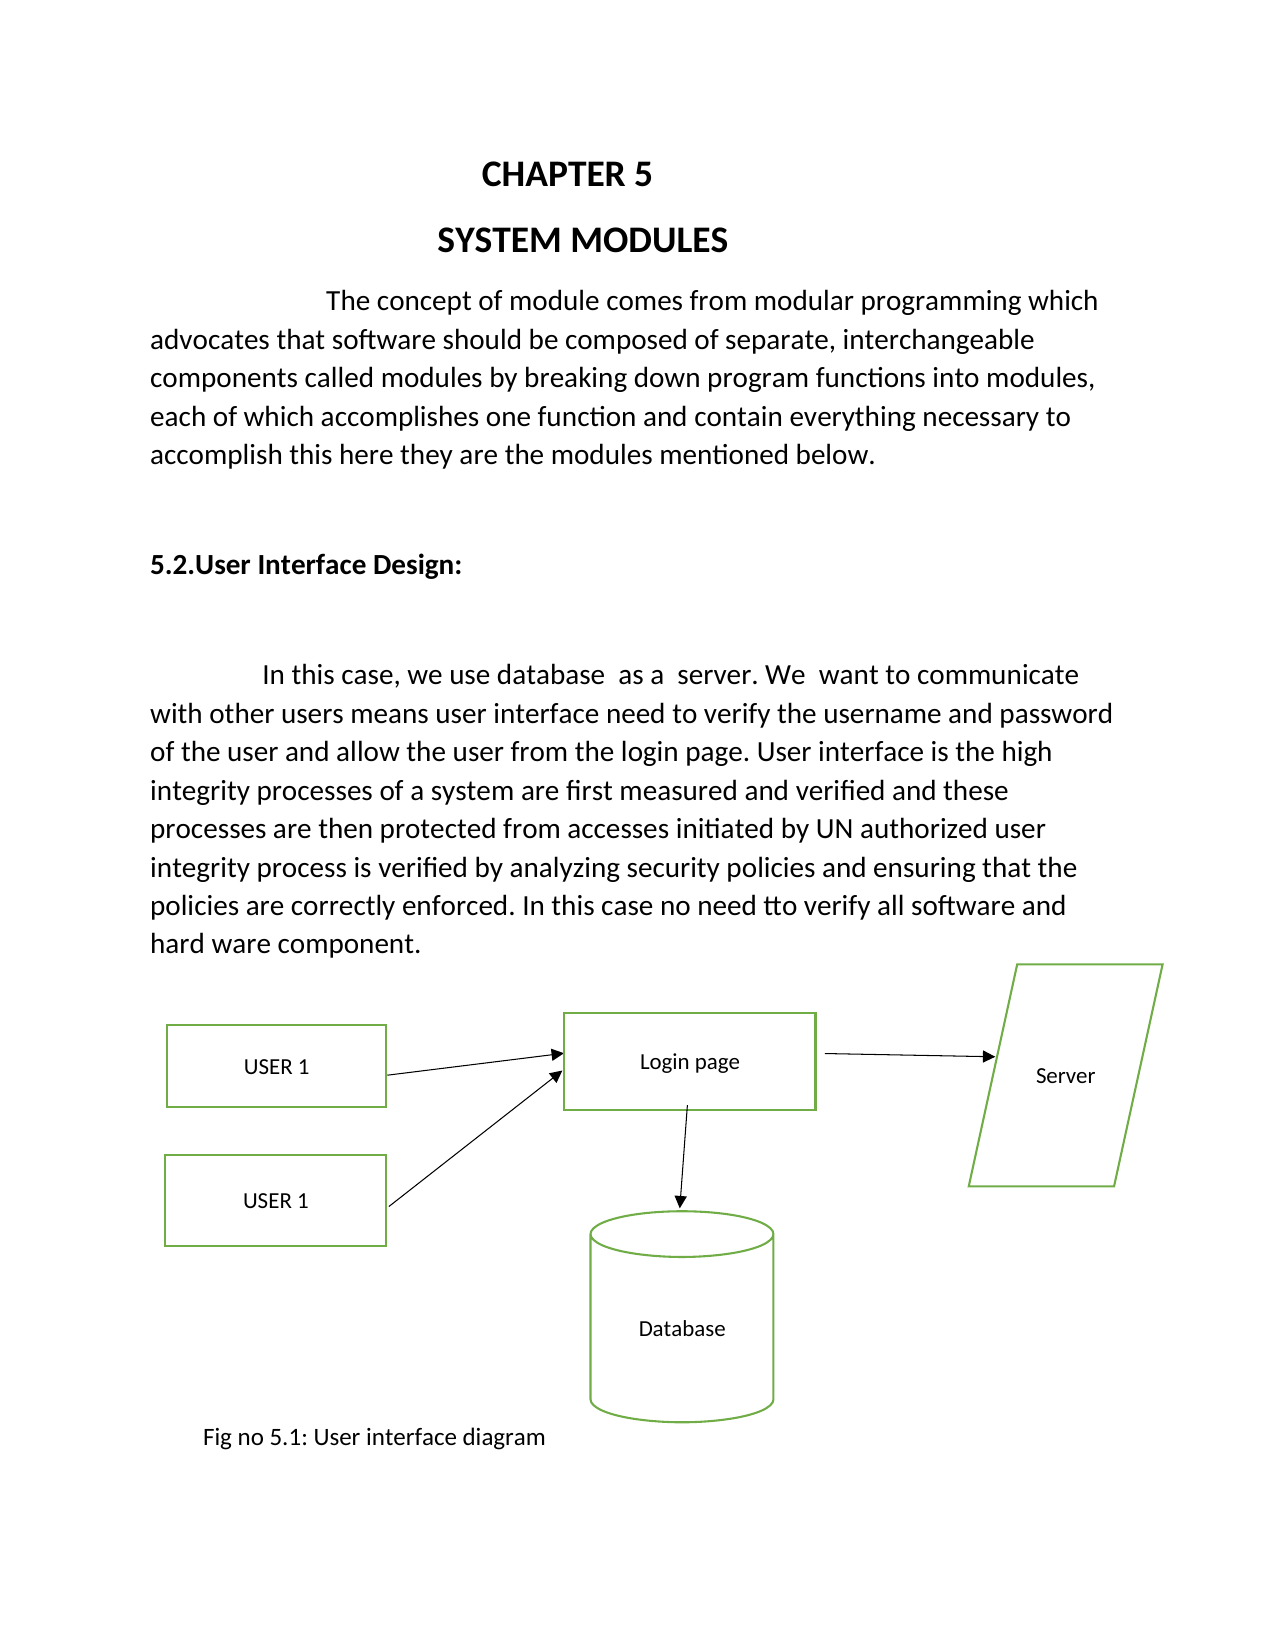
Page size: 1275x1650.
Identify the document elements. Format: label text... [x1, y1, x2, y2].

text In this case, we use database as a server. We want to communicate with other users means user interface need to verify the username and password of the user and allow the user from the login page. User interface is the high integrity processes of a system are first measured and verified and these processes are then protected from accesses initiated by UN authorized user integrity process is verified by analyzing security policies and ensuring that the policies are correctly enforced. In this case no need tto verify all software and hard ware component. [150, 656, 1125, 961]
text The concept of module comes from modular programming which advocates that software should be composed of separate, interchangeable components called modules by breaking down program functions into modules, each of which accomplishes one function and contain everything necessary to accomplish this here they are the modules mentioned below. [150, 282, 1125, 472]
text Fig no 5.1: User interface diagram [150, 1421, 1125, 1452]
text CHAPTER 5 [150, 150, 1125, 196]
text 5.2.User Interface Design: [150, 546, 1125, 582]
text SYSTEM MODULES [150, 216, 1125, 262]
